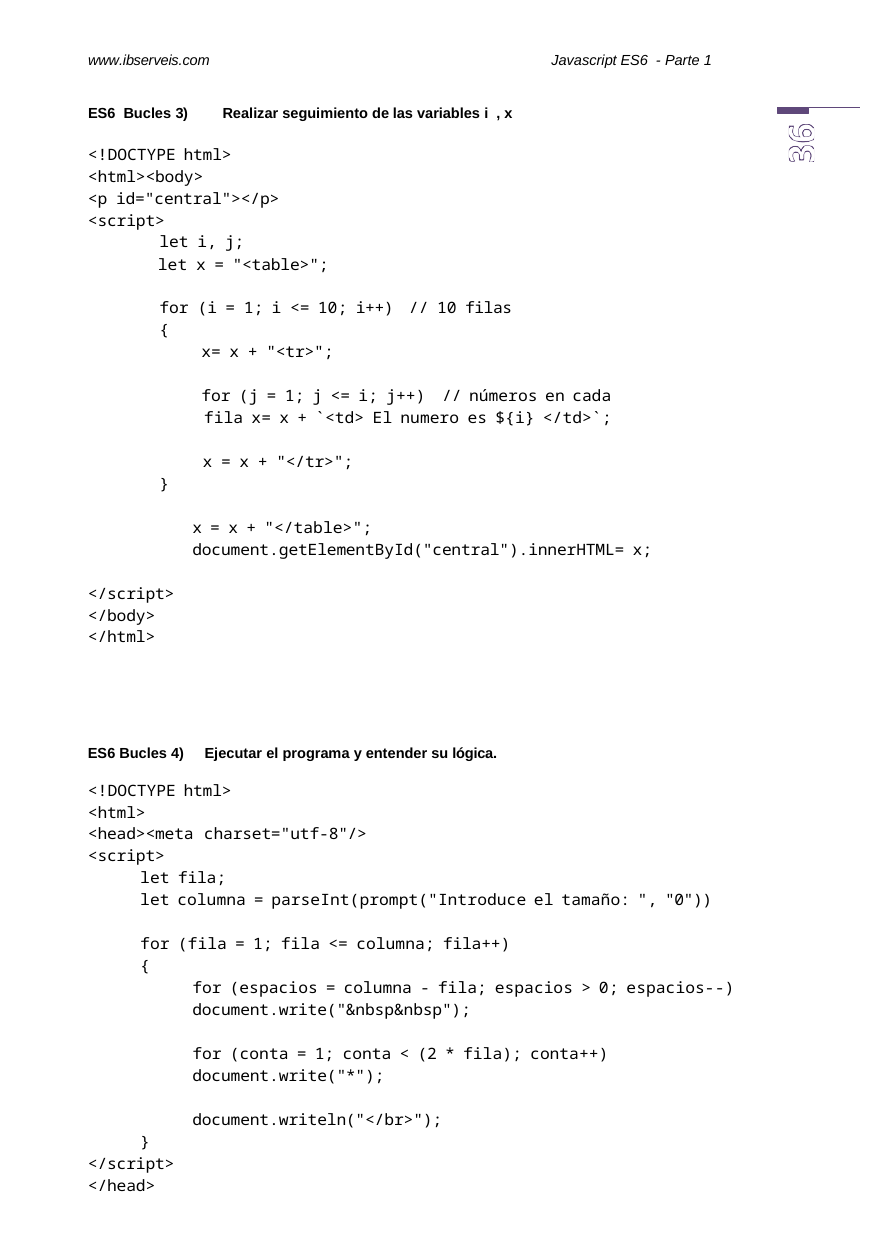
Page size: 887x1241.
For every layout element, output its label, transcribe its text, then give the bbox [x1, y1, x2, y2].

text <script> [88, 845, 886, 866]
text </html> [88, 626, 886, 647]
text </script> [88, 582, 886, 604]
text <head><meta charset="utf-8"/> [88, 823, 886, 844]
text for (fila = 1; fila <= columna; fila++) [140, 933, 886, 954]
text for (espacios = columna - fila; espacios > 0; espacios--) document.write("&nbsp&nbsp"); [192, 977, 886, 1020]
text <!DOCTYPE html> [88, 143, 886, 165]
text <p id="central"></p> [88, 187, 886, 209]
text let columna = parseInt(prompt("Introduce el tamaño: ", "0")) [140, 889, 886, 910]
text </script> [88, 1152, 886, 1174]
text <html><body> [88, 165, 886, 187]
text </body> [88, 604, 886, 626]
text for (conta = 1; conta < (2 * fila); conta++) document.write("*"); [192, 1043, 657, 1086]
text let fila; [140, 867, 886, 888]
text x = x + "</table>"; document.getElementById("central").innerHTML= x; [192, 517, 657, 560]
text for (j = 1; j <= i; j++) // números en cada fila x= x + `<td> El numero es ${i} </td>`; [201, 385, 648, 428]
text { [159, 319, 886, 340]
text } [140, 1131, 886, 1152]
text document.writeln("</br>"); [192, 1109, 886, 1130]
text } [159, 473, 886, 494]
text <html> [88, 801, 886, 823]
text ES6 Bucles 4) Ejecutar el programa y entender su lógica. [88, 744, 886, 761]
text x= x + "<tr>"; [201, 341, 886, 362]
text for (i = 1; i <= 10; i++) // 10 filas [159, 297, 886, 318]
picture [788, 124, 815, 162]
text { [140, 955, 886, 976]
text <!DOCTYPE html> [88, 779, 886, 801]
text </head> [88, 1174, 886, 1196]
text let i, j; [159, 231, 886, 252]
text x = x + "</tr>"; [202, 451, 886, 472]
text <script> [88, 209, 886, 231]
text let x = "<table>"; [158, 253, 886, 274]
